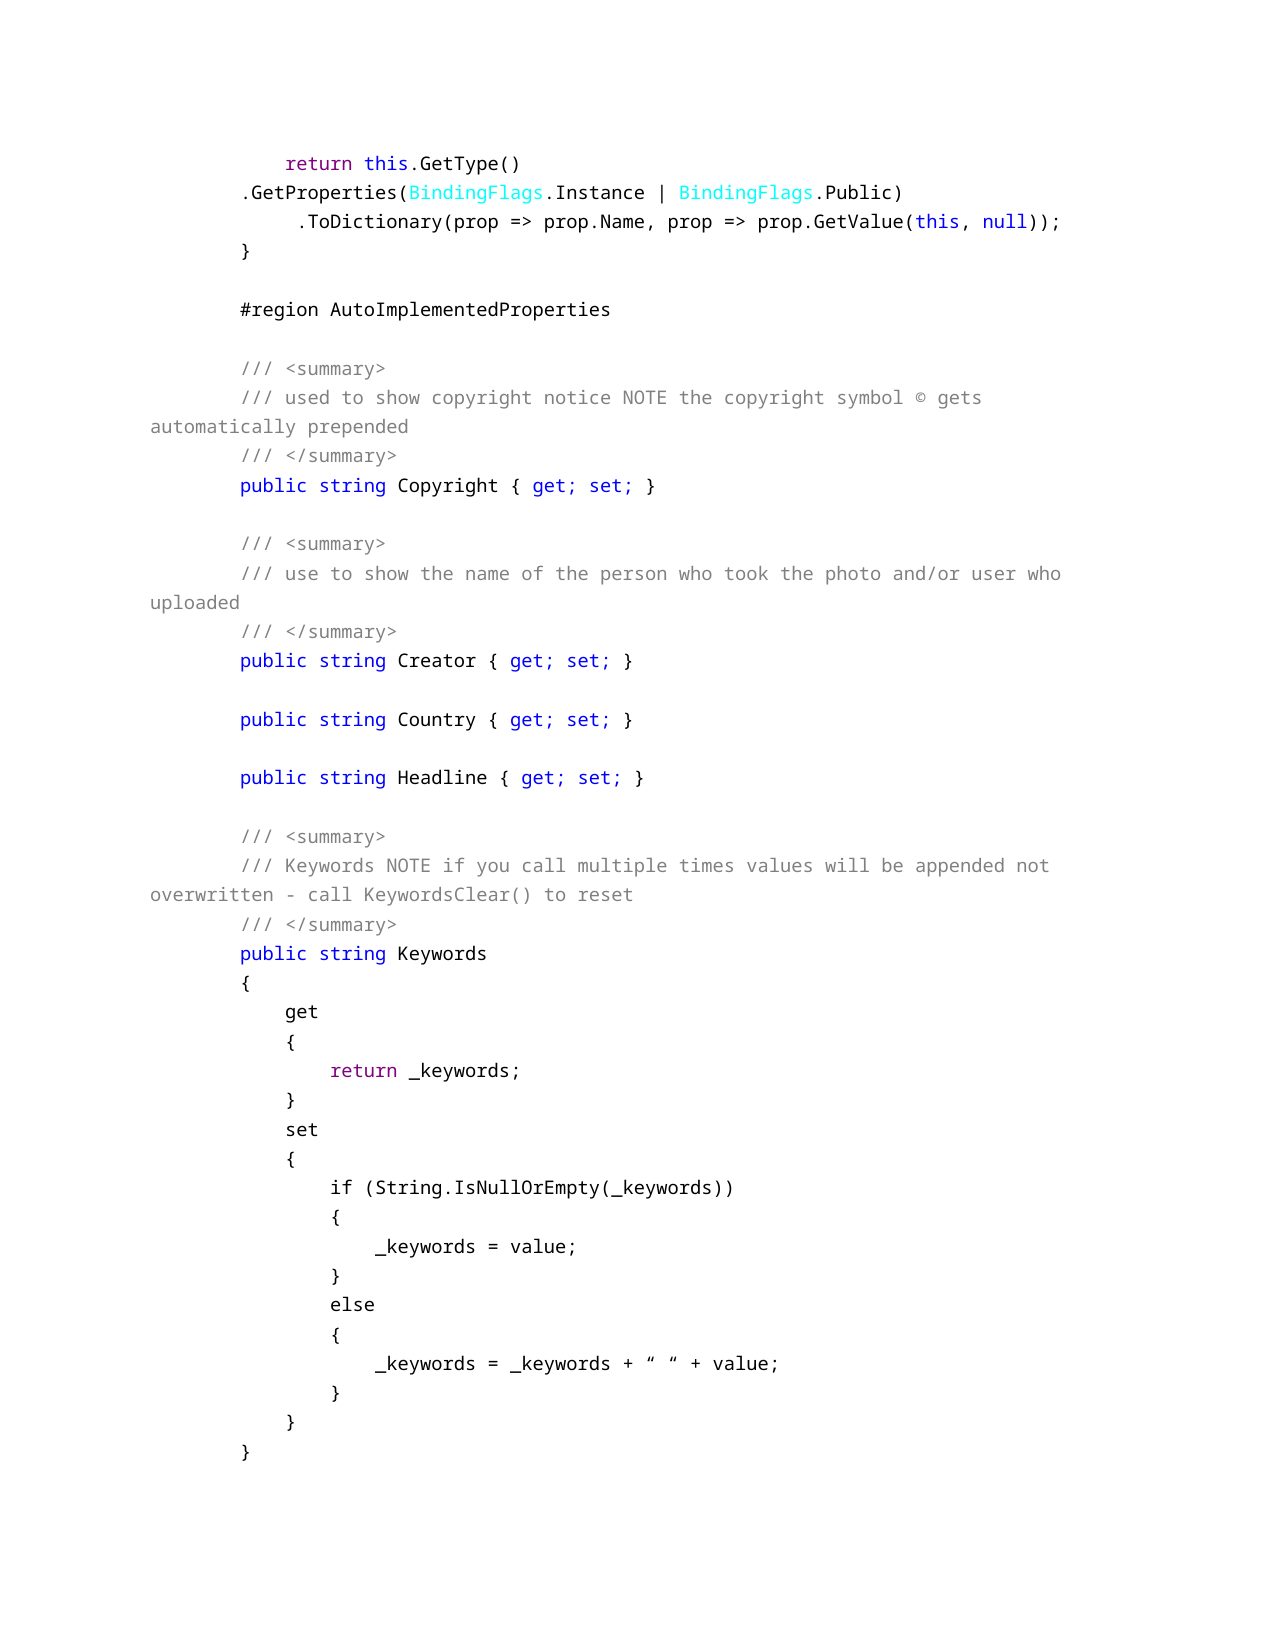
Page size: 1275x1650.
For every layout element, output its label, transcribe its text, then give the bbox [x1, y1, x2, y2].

text { [150, 969, 1125, 995]
text /// used to show copyright notice NOTE the copyright symbol © gets automatically prepended [150, 384, 1125, 439]
text } [150, 238, 1125, 263]
text _keywords = _keywords + “ “ + value; [150, 1350, 1125, 1376]
text else [150, 1292, 1125, 1317]
text return _keywords; [150, 1057, 1125, 1083]
text } [150, 1262, 1125, 1288]
text public string Country { get; set; } [150, 706, 1125, 732]
text /// Keywords NOTE if you call multiple times values will be appended not overwritten - call KeywordsClear() to reset [150, 852, 1125, 907]
text { [150, 1204, 1125, 1229]
text get [150, 999, 1125, 1024]
text .ToDictionary(prop => prop.Name, prop => prop.GetValue(this, null)); [150, 208, 1125, 234]
text } [150, 1438, 1125, 1463]
text if (String.IsNullOrEmpty(_keywords)) [150, 1174, 1125, 1200]
text .GetProperties(BindingFlags.Instance | BindingFlags.Public) [150, 179, 1125, 205]
text set [150, 1116, 1125, 1141]
text public string Creator { get; set; } [150, 648, 1125, 673]
text public string Keywords [150, 940, 1125, 966]
text } [150, 1379, 1125, 1405]
text public string Copyright { get; set; } [150, 472, 1125, 497]
text { [150, 1145, 1125, 1171]
text /// <summary> [150, 355, 1125, 380]
text return this.GetType() [150, 150, 1125, 176]
text { [150, 1028, 1125, 1054]
text #region AutoImplementedProperties [150, 296, 1125, 322]
text /// <summary> [150, 531, 1125, 556]
text public string Headline { get; set; } [150, 765, 1125, 790]
text /// </summary> [150, 443, 1125, 468]
text _keywords = value; [150, 1233, 1125, 1258]
text /// <summary> [150, 823, 1125, 849]
text /// </summary> [150, 618, 1125, 644]
text { [150, 1321, 1125, 1346]
text } [150, 1087, 1125, 1112]
text /// use to show the name of the person who took the photo and/or user who uploaded [150, 560, 1125, 614]
text } [150, 1409, 1125, 1434]
text /// </summary> [150, 911, 1125, 937]
